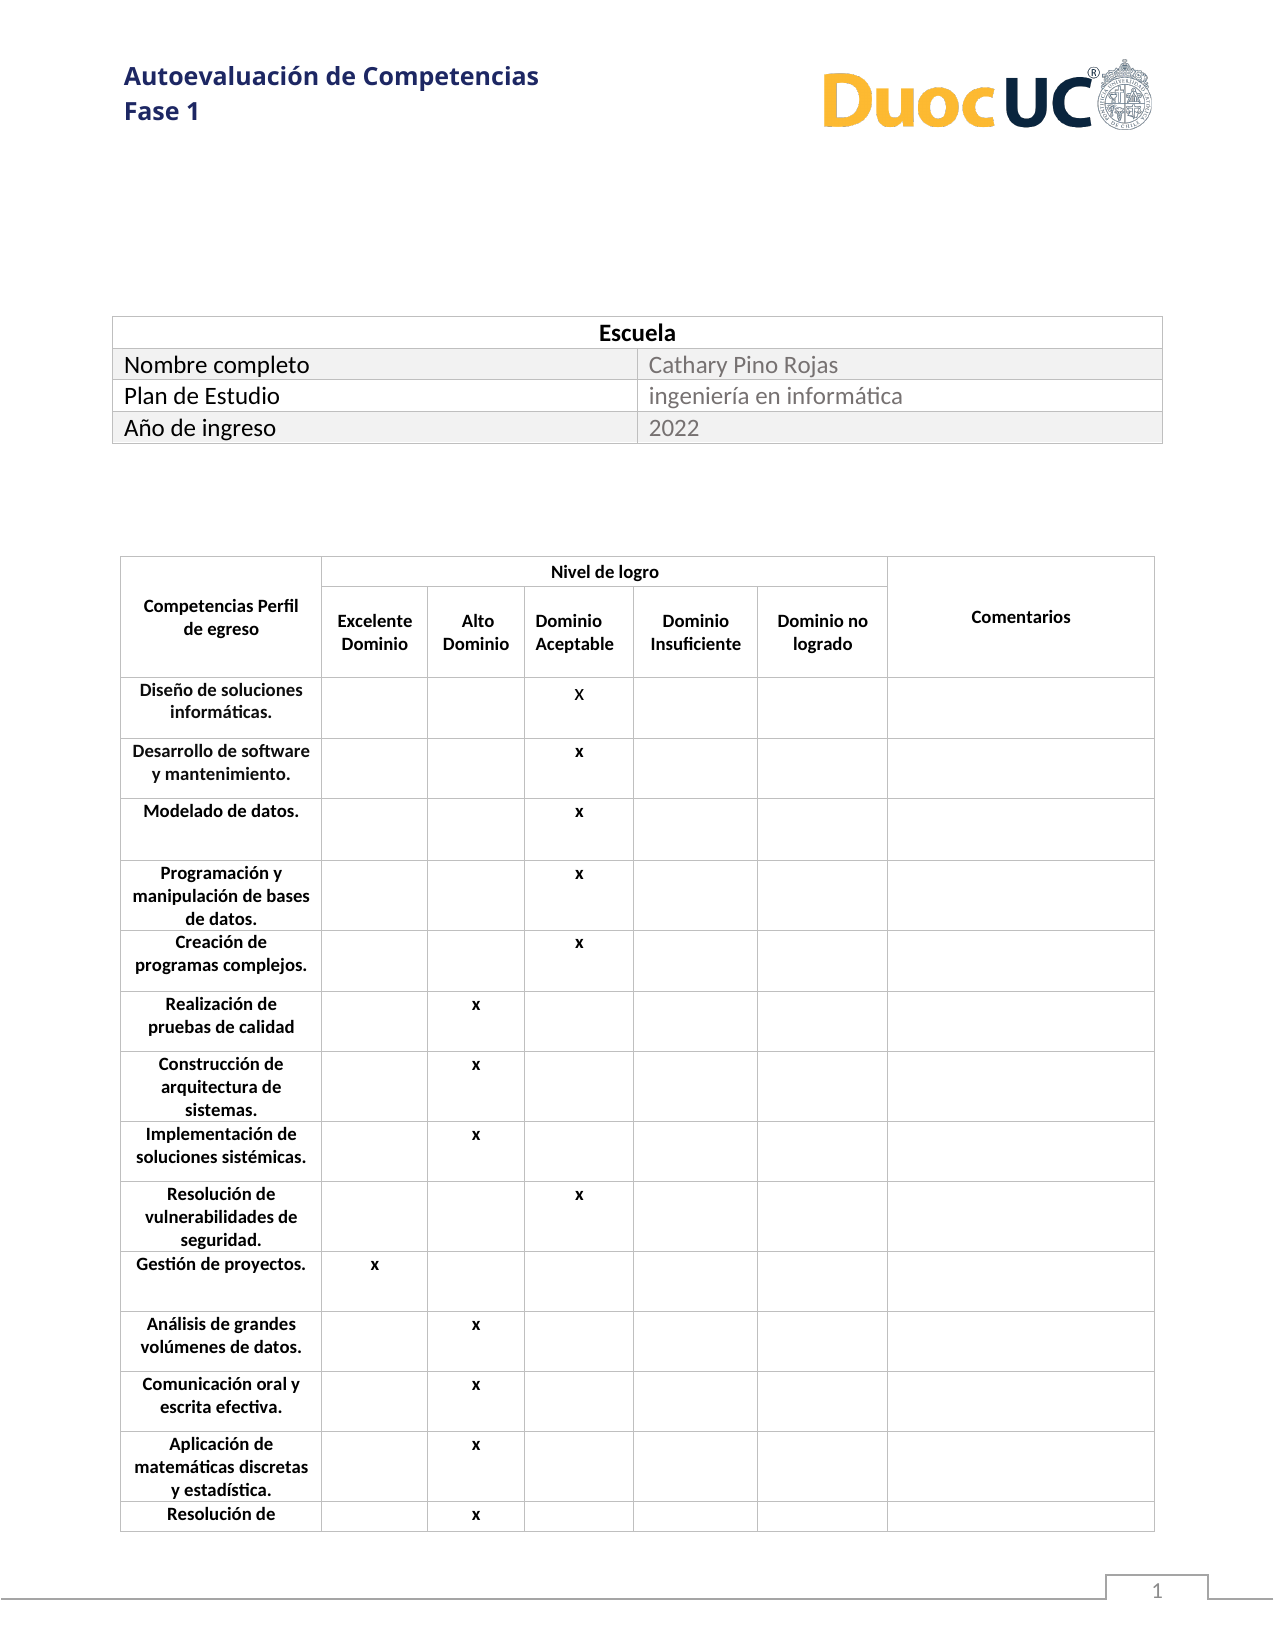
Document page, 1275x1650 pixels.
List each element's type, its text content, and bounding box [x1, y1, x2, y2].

table_cell [428, 739, 524, 798]
table_cell [888, 1432, 1154, 1501]
picture [824, 59, 1152, 130]
table_cell [634, 1502, 757, 1531]
table_cell Desarrollo de software y mantenimiento. [121, 739, 321, 798]
table_cell Plan de Estudio [113, 380, 637, 411]
table_cell Modelado de datos. [121, 799, 321, 860]
table_cell [888, 1122, 1154, 1181]
table_cell [634, 678, 757, 738]
table_cell [758, 1372, 887, 1431]
table_cell [428, 861, 524, 930]
table_cell Dominio Insuficiente [634, 587, 757, 677]
table_cell [428, 678, 524, 738]
table_cell x [428, 1432, 524, 1501]
table_cell [525, 1252, 633, 1311]
table_cell Implementación de soluciones sistémicas. [121, 1122, 321, 1181]
table_cell [428, 1182, 524, 1251]
table_cell [525, 1432, 633, 1501]
table_cell [888, 1312, 1154, 1371]
table_cell 2022 [638, 412, 1162, 442]
table_header Escuela [113, 317, 1162, 348]
table_cell [634, 992, 757, 1051]
table_cell [322, 1312, 427, 1371]
table_cell [888, 678, 1154, 738]
table_cell [888, 1052, 1154, 1121]
table_cell [428, 931, 524, 991]
table_cell [634, 931, 757, 991]
table_cell Programación y manipulación de bases de datos. [121, 861, 321, 930]
table_cell Construcción de arquitectura de sistemas. [121, 1052, 321, 1121]
table_cell x [322, 1252, 427, 1311]
table_cell [758, 1252, 887, 1311]
table_cell [634, 1252, 757, 1311]
table_cell [322, 931, 427, 991]
table_cell Nombre completo [113, 349, 637, 379]
table_cell [634, 1122, 757, 1181]
table_header Competencias Perfil de egreso [121, 557, 321, 677]
table_cell [888, 992, 1154, 1051]
table_cell x [525, 739, 633, 798]
table_cell [634, 799, 757, 860]
table_cell [758, 861, 887, 930]
table_cell [634, 1182, 757, 1251]
table_cell Gestión de proyectos. [121, 1252, 321, 1311]
table_cell [525, 1372, 633, 1431]
table_cell [758, 1312, 887, 1371]
table_cell Cathary Pino Rojas [638, 349, 1162, 379]
table_cell x [428, 992, 524, 1051]
table_cell [758, 678, 887, 738]
table_cell [634, 1372, 757, 1431]
table_cell [634, 739, 757, 798]
table_cell x [525, 931, 633, 991]
table_cell [322, 799, 427, 860]
table_cell [758, 1182, 887, 1251]
table_cell [888, 739, 1154, 798]
table_cell Dominio no logrado [758, 587, 887, 677]
table_cell [888, 1372, 1154, 1431]
table_cell x [525, 861, 633, 930]
table_cell Creación de programas complejos. [121, 931, 321, 991]
table_cell [888, 1502, 1154, 1531]
table_cell [634, 1432, 757, 1501]
table_cell Dominio Aceptable [525, 587, 633, 677]
table_header Nivel de logro [322, 557, 887, 586]
table_cell [322, 1432, 427, 1501]
table_cell [322, 1372, 427, 1431]
table_cell x [428, 1052, 524, 1121]
table_cell x [428, 1312, 524, 1371]
table_cell Realización de pruebas de calidad [121, 992, 321, 1051]
table_cell [322, 678, 427, 738]
table_cell Aplicación de matemáticas discretas y estadística. [121, 1432, 321, 1501]
table_cell [888, 861, 1154, 930]
table_cell Excelente Dominio [322, 587, 427, 677]
table_header Comentarios [888, 557, 1154, 677]
table_cell ingeniería en informática [638, 380, 1162, 411]
table_cell x [428, 1122, 524, 1181]
table_cell [322, 992, 427, 1051]
table_cell x [525, 1182, 633, 1251]
table_cell [322, 739, 427, 798]
table_cell [322, 1052, 427, 1121]
table_cell [525, 1502, 633, 1531]
table_cell [888, 1252, 1154, 1311]
table_cell [758, 1502, 887, 1531]
table_cell [525, 992, 633, 1051]
table_cell [428, 799, 524, 860]
table_cell [758, 931, 887, 991]
table_cell [322, 1182, 427, 1251]
table_cell Diseño de soluciones informáticas. [121, 678, 321, 738]
table_cell Análisis de grandes volúmenes de datos. [121, 1312, 321, 1371]
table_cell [121, 1502, 321, 1531]
table_cell x [525, 799, 633, 860]
table_cell x [428, 1502, 524, 1531]
table_cell [758, 1052, 887, 1121]
table_cell x [525, 678, 633, 738]
table_cell Año de ingreso [113, 412, 637, 442]
table_cell [758, 739, 887, 798]
table_cell [758, 799, 887, 860]
table_cell [758, 1432, 887, 1501]
table_cell [322, 1502, 427, 1531]
table_cell [322, 1122, 427, 1181]
table_cell Alto Dominio [428, 587, 524, 677]
table_cell [428, 1252, 524, 1311]
table_cell [888, 1182, 1154, 1251]
table_cell [888, 799, 1154, 860]
table_cell [758, 992, 887, 1051]
table_cell [634, 1052, 757, 1121]
table_cell [758, 1122, 887, 1181]
table_cell [634, 861, 757, 930]
table_cell [322, 861, 427, 930]
table_cell x [428, 1372, 524, 1431]
table_cell [634, 1312, 757, 1371]
table_cell [525, 1312, 633, 1371]
table_cell Resolución de vulnerabilidades de seguridad. [121, 1182, 321, 1251]
table_cell [888, 931, 1154, 991]
table_cell [525, 1052, 633, 1121]
table_cell [525, 1122, 633, 1181]
table_cell Comunicación oral y escrita efectiva. [121, 1372, 321, 1431]
